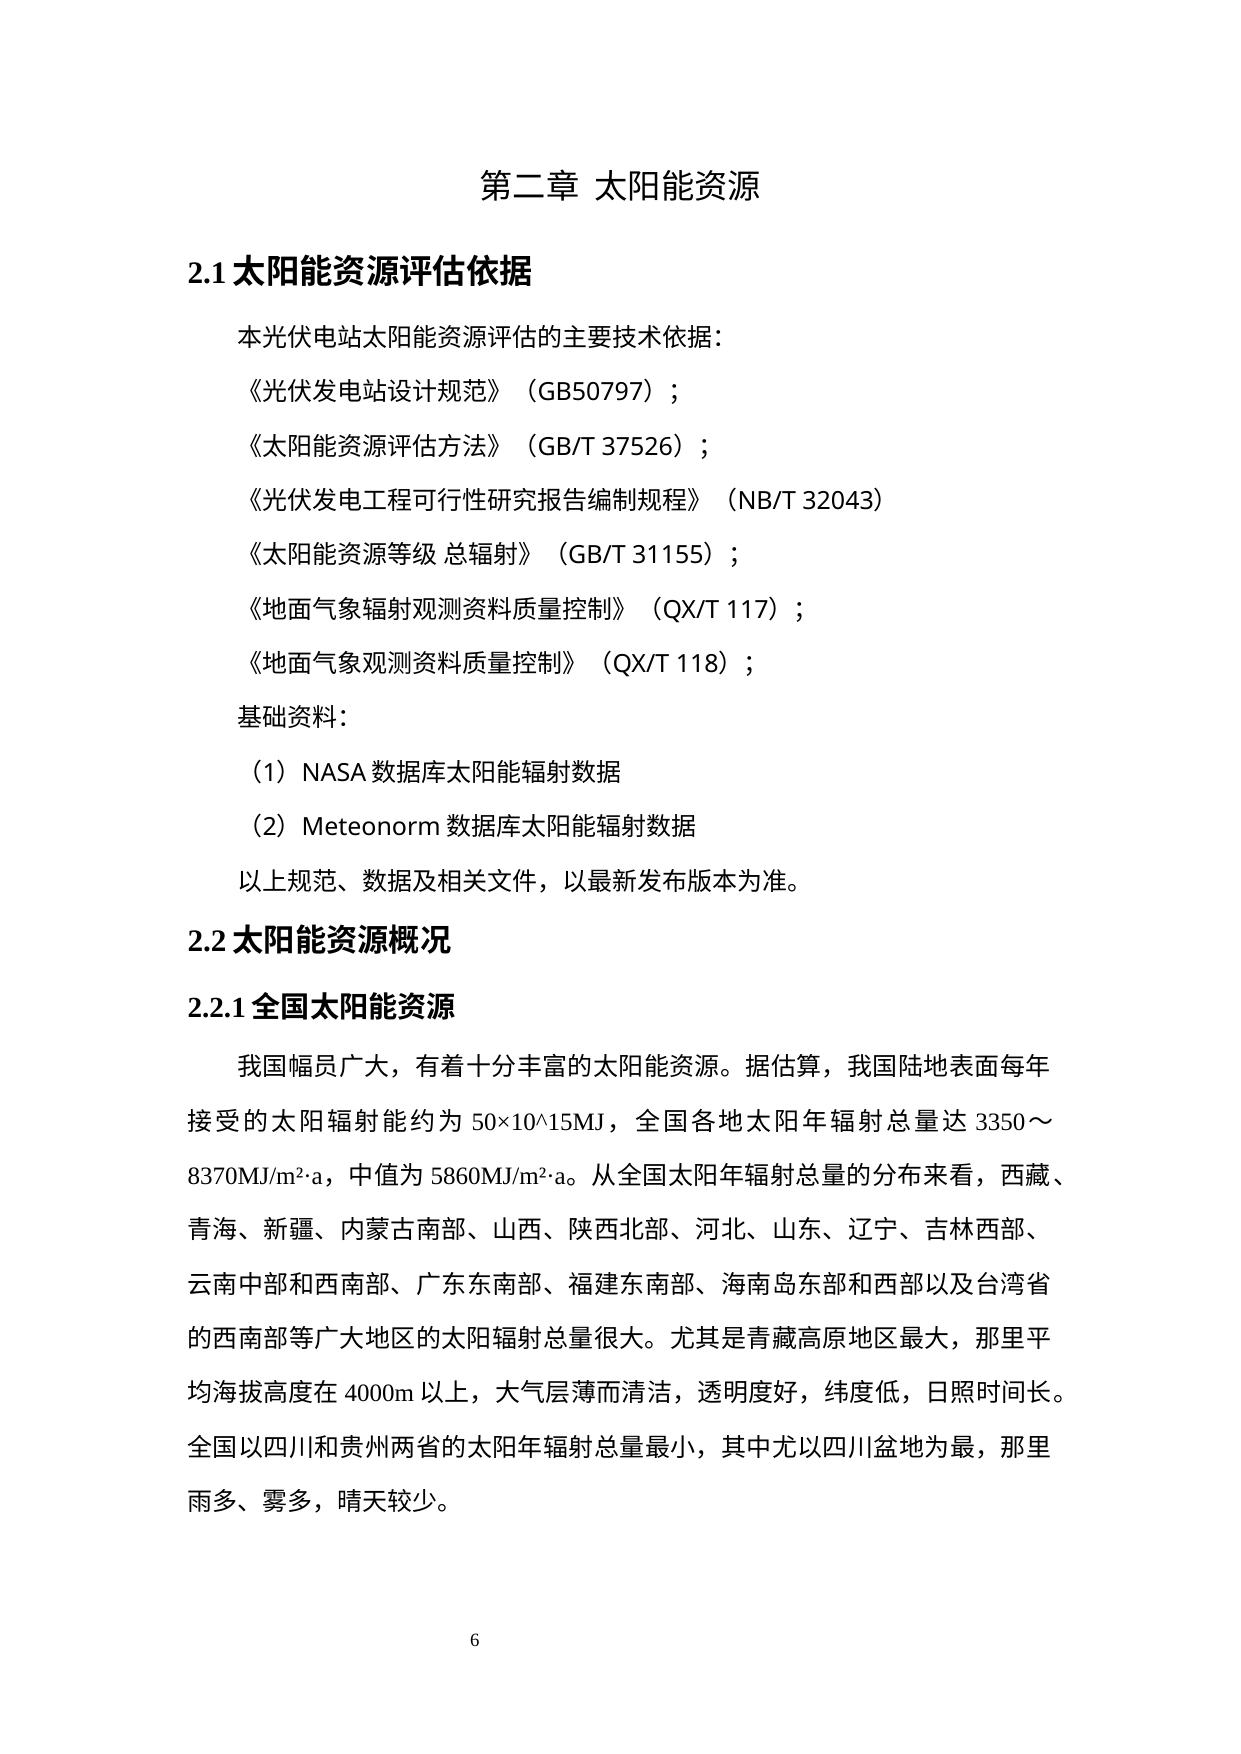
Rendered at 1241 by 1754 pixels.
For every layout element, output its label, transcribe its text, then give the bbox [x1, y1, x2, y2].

text 基础资料： [187, 698, 1053, 734]
text 《地面气象辐射观测资料质量控制》（QX/T 117）； [187, 589, 1053, 625]
text 《地面气象观测资料质量控制》（QX/T 118）； [187, 643, 1053, 680]
subtitle 2.2.1全国太阳能资源 [187, 983, 1053, 1026]
text 以上规范、数据及相关文件，以最新发布版本为准。 [187, 861, 1053, 897]
text （1）NASA数据库太阳能辐射数据 [187, 752, 1053, 788]
subtitle 2.1太阳能资源评估依据 [187, 245, 1053, 293]
text 《光伏发电工程可行性研究报告编制规程》（NB/T 32043） [187, 480, 1053, 517]
subtitle 2.2太阳能资源概况 [187, 915, 1053, 961]
text 《太阳能资源评估方法》（GB/T 37526）； [187, 426, 1053, 462]
text 《光伏发电站设计规范》（GB50797）； [187, 372, 1053, 408]
text 我国幅员广大，有着十分丰富的太阳能资源。据估算，我国陆地表面每年接受的太阳辐射能约为50×10^15MJ，全国各地太阳年辐射总量达3350～8370MJ/m²·a，中值为5860MJ/m²·a。从全国太阳年辐射总量的分布来看，西藏、青海、新疆、内蒙古南部、山西、陕西北部、河北、山东、辽宁、吉林西部、云南中部和西南部、广东东南部、福建东南部、海南岛东部和西部以及台湾省的西南部等广大地区的太阳辐射总量很大。尤其是青藏高原地区最大，那里平均海拔高度在4000m以上，大气层薄而清洁，透明度好，纬度低，日照时间长。全国以四川和贵州两省的太阳年辐射总量最小，其中尤以四川盆地为最，那里雨多、雾多，晴天较少。 [187, 1047, 1053, 1518]
text （2）Meteonorm数据库太阳能辐射数据 [187, 807, 1053, 843]
text 《太阳能资源等级 总辐射》（GB/T 31155）； [187, 535, 1053, 571]
text 本光伏电站太阳能资源评估的主要技术依据： [187, 317, 1053, 353]
text 第二章 太阳能资源 [187, 160, 1053, 208]
